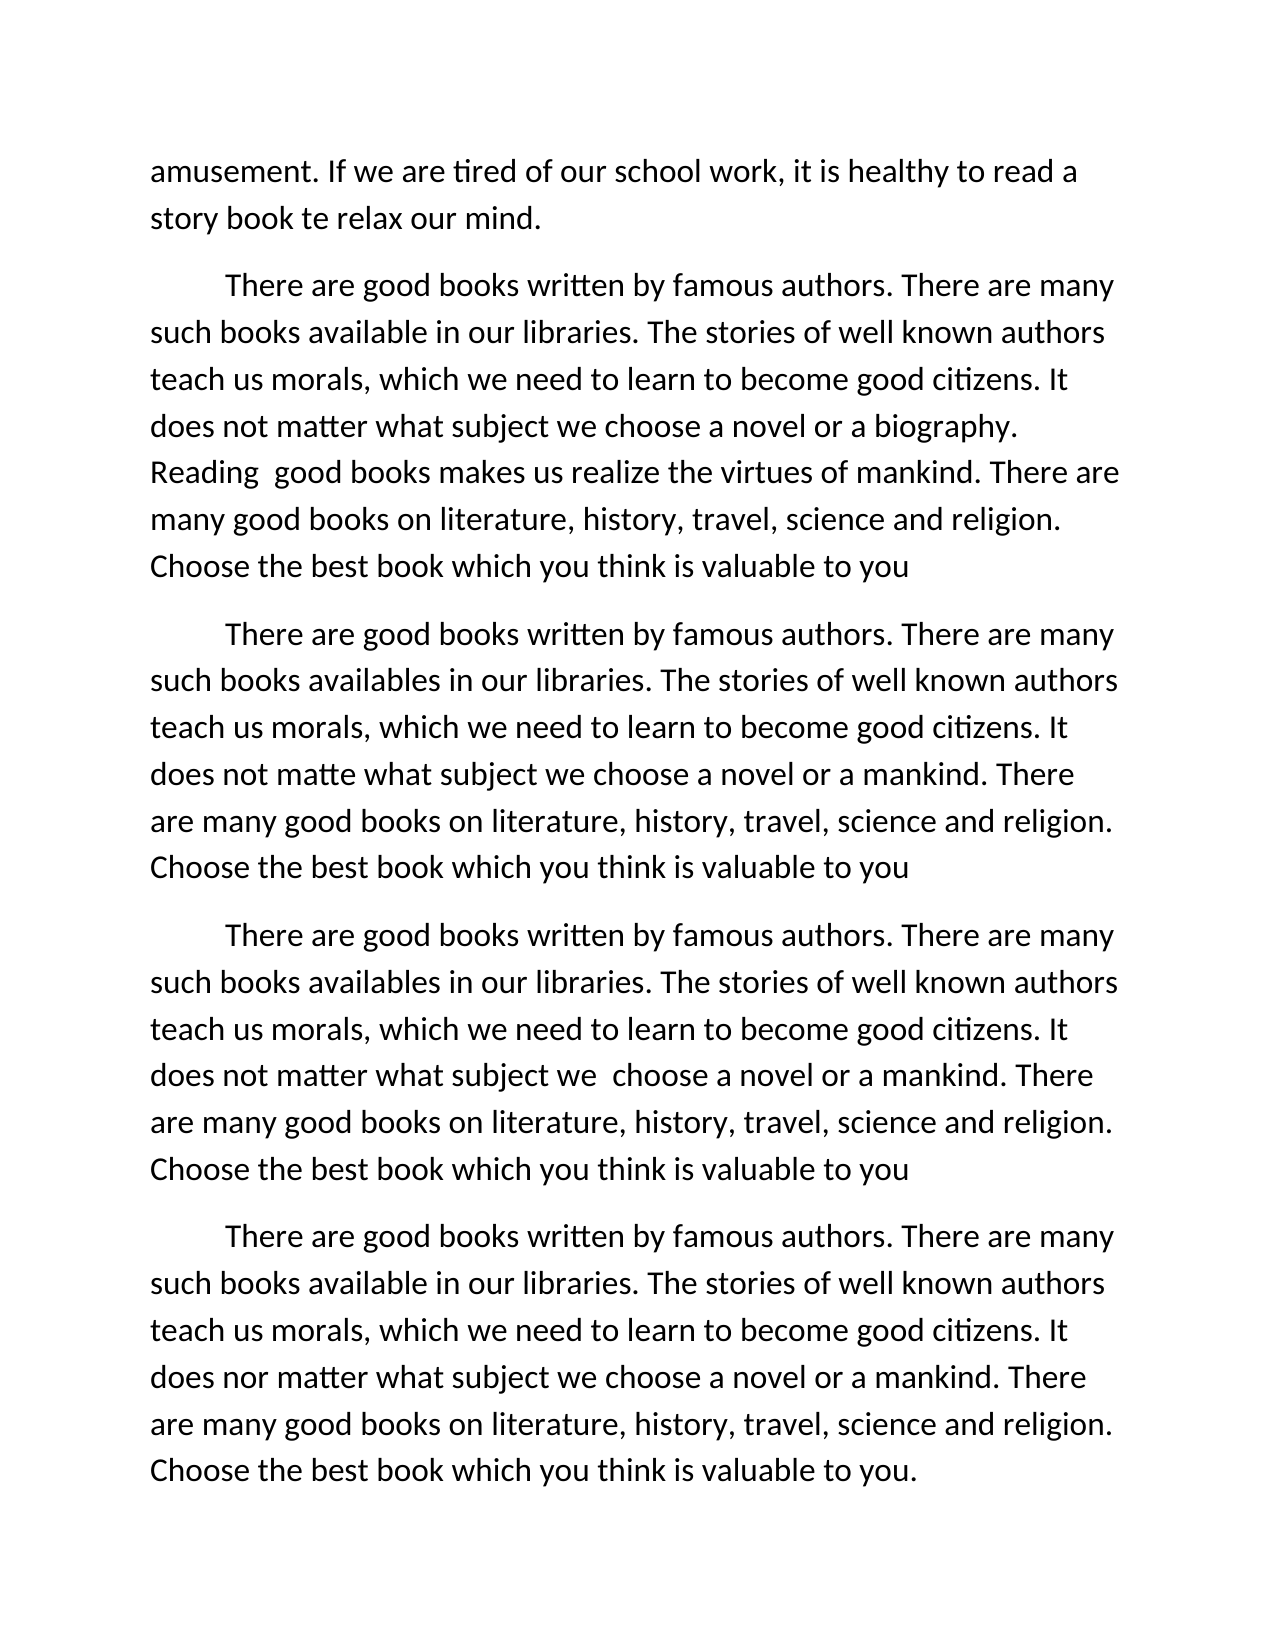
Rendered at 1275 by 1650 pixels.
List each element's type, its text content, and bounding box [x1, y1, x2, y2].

text There are good books written by famous authors. There are many such books availables in our libraries. The stories of well known authors teach us morals, which we need to learn to become good citizens. It does not matte what subject we choose a novel or a mankind. There are many good books on literature, history, travel, science and religion. Choose the best book which you think is valuable to you [150, 613, 1125, 887]
text There are good books written by famous authors. There are many such books available in our libraries. The stories of well known authors teach us morals, which we need to learn to become good citizens. It does not matter what subject we choose a novel or a biography. Reading good books makes us realize the virtues of mankind. There are many good books on literature, history, travel, science and religion. Choose the best book which you think is valuable to you [150, 264, 1125, 586]
text There are good books written by famous authors. There are many such books availables in our libraries. The stories of well known authors teach us morals, which we need to learn to become good citizens. It does not matter what subject we choose a novel or a mankind. There are many good books on literature, history, travel, science and religion. Choose the best book which you think is valuable to you [150, 914, 1125, 1189]
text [150, 150, 1125, 237]
text There are good books written by famous authors. There are many such books available in our libraries. The stories of well known authors teach us morals, which we need to learn to become good citizens. It does nor matter what subject we choose a novel or a mankind. There are many good books on literature, history, travel, science and religion. Choose the best book which you think is valuable to you. [150, 1216, 1125, 1490]
